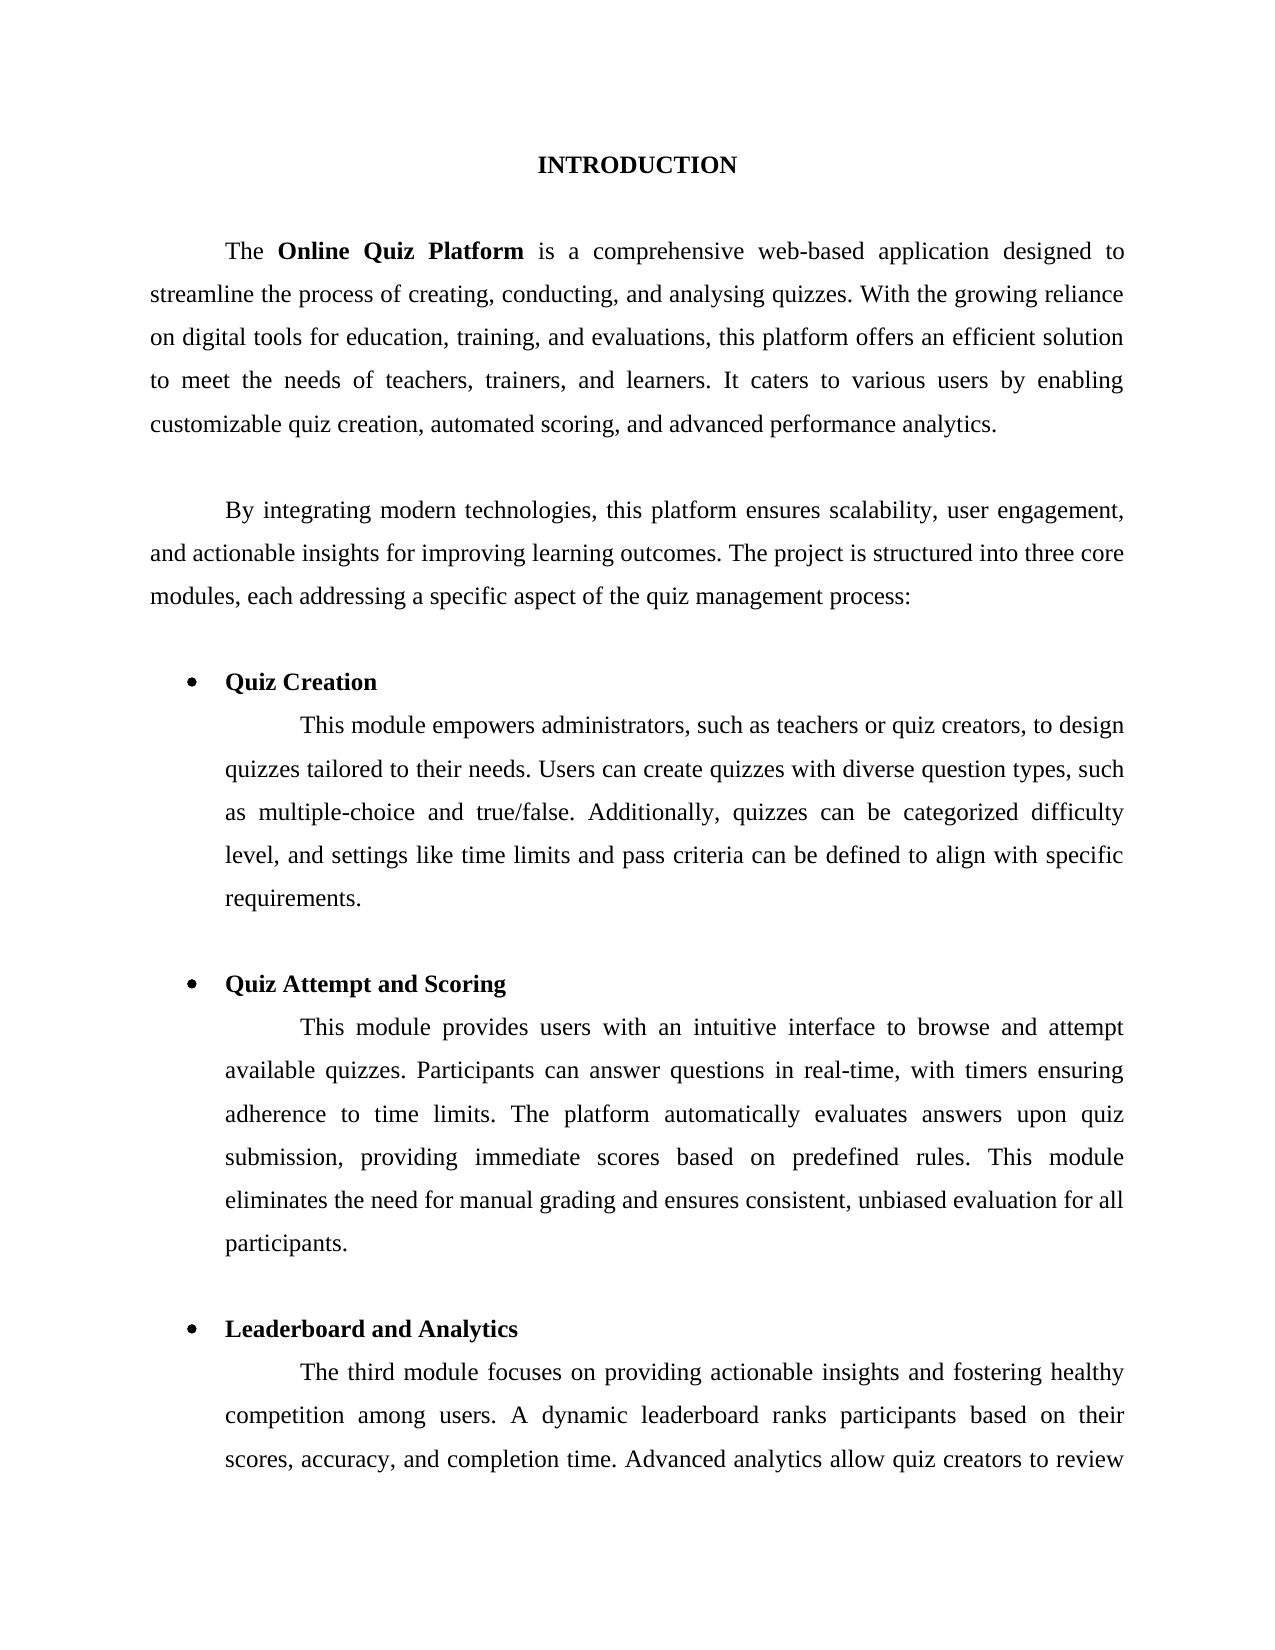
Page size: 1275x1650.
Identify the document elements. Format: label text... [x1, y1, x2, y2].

list Leaderboard and Analytics [187, 1314, 1125, 1343]
text The Online Quiz Platform is a comprehensive web-based application designed to streamline the process of creating, conducting, and analysing quizzes. With the growing reliance on digital tools for education, training, and evaluations, this platform offers an efficient solution to meet the needs of teachers, trainers, and learners. It caters to various users by enabling customizable quiz creation, automated scoring, and advanced performance analytics. [150, 236, 1125, 437]
list Quiz Creation [187, 667, 1125, 696]
text By integrating modern technologies, this platform ensures scalability, user engagement, and actionable insights for improving learning outcomes. The project is structured into three core modules, each addressing a specific aspect of the quiz management process: [150, 495, 1125, 610]
text INTRODUCTION [150, 150, 1125, 179]
list This module provides users with an intuitive interface to browse and attempt available quizzes. Participants can answer questions in real-time, with timers ensuring adherence to time limits. The platform automatically evaluates answers upon quiz submission, providing immediate scores based on predefined rules. This module eliminates the need for manual grading and ensures consistent, unbiased evaluation for all participants. [225, 1012, 1125, 1257]
list This module empowers administrators, such as teachers or quiz creators, to design quizzes tailored to their needs. Users can create quizzes with diverse question types, such as multiple-choice and true/false. Additionally, quizzes can be categorized difficulty level, and settings like time limits and pass criteria can be defined to align with specific requirements. [225, 711, 1125, 912]
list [225, 1357, 1125, 1472]
list Quiz Attempt and Scoring [187, 969, 1125, 998]
